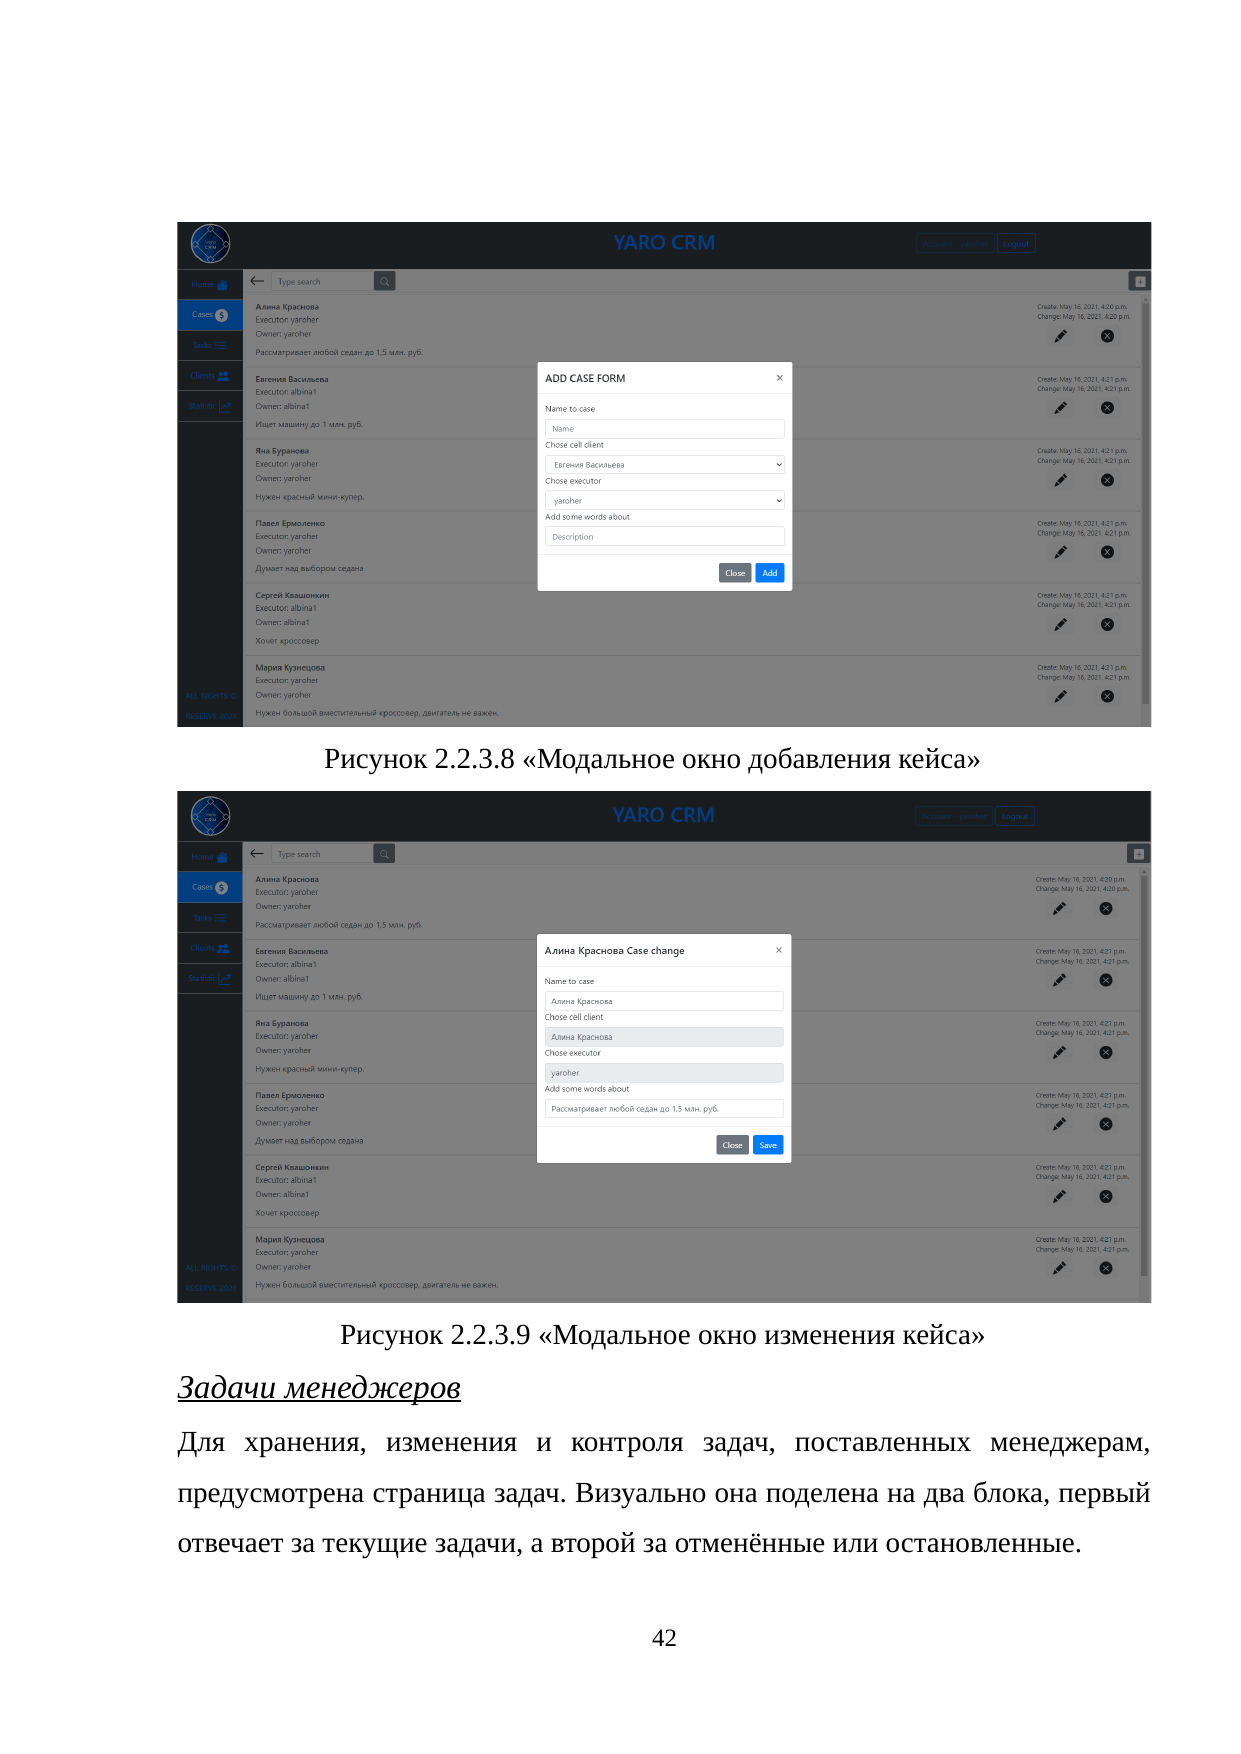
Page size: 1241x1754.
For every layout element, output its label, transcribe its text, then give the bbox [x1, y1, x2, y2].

text Рисунок 2.2.3.9 «Модальное окно изменения кейса» [325, 1317, 1152, 1350]
text Для хранения, изменения и контроля задач, поставленных менеджерам, предусмотрена страница задач. Визуально она поделена на два блока, первый отвечает за текущие задачи, а второй за отменённые или остановленные. [177, 1424, 1152, 1559]
text Задачи менеджеров [177, 1367, 1152, 1405]
text Рисунок 2.2.3.8 «Модальное окно добавления кейса» [177, 741, 1152, 775]
picture [177, 791, 1152, 1303]
picture [177, 222, 1152, 727]
